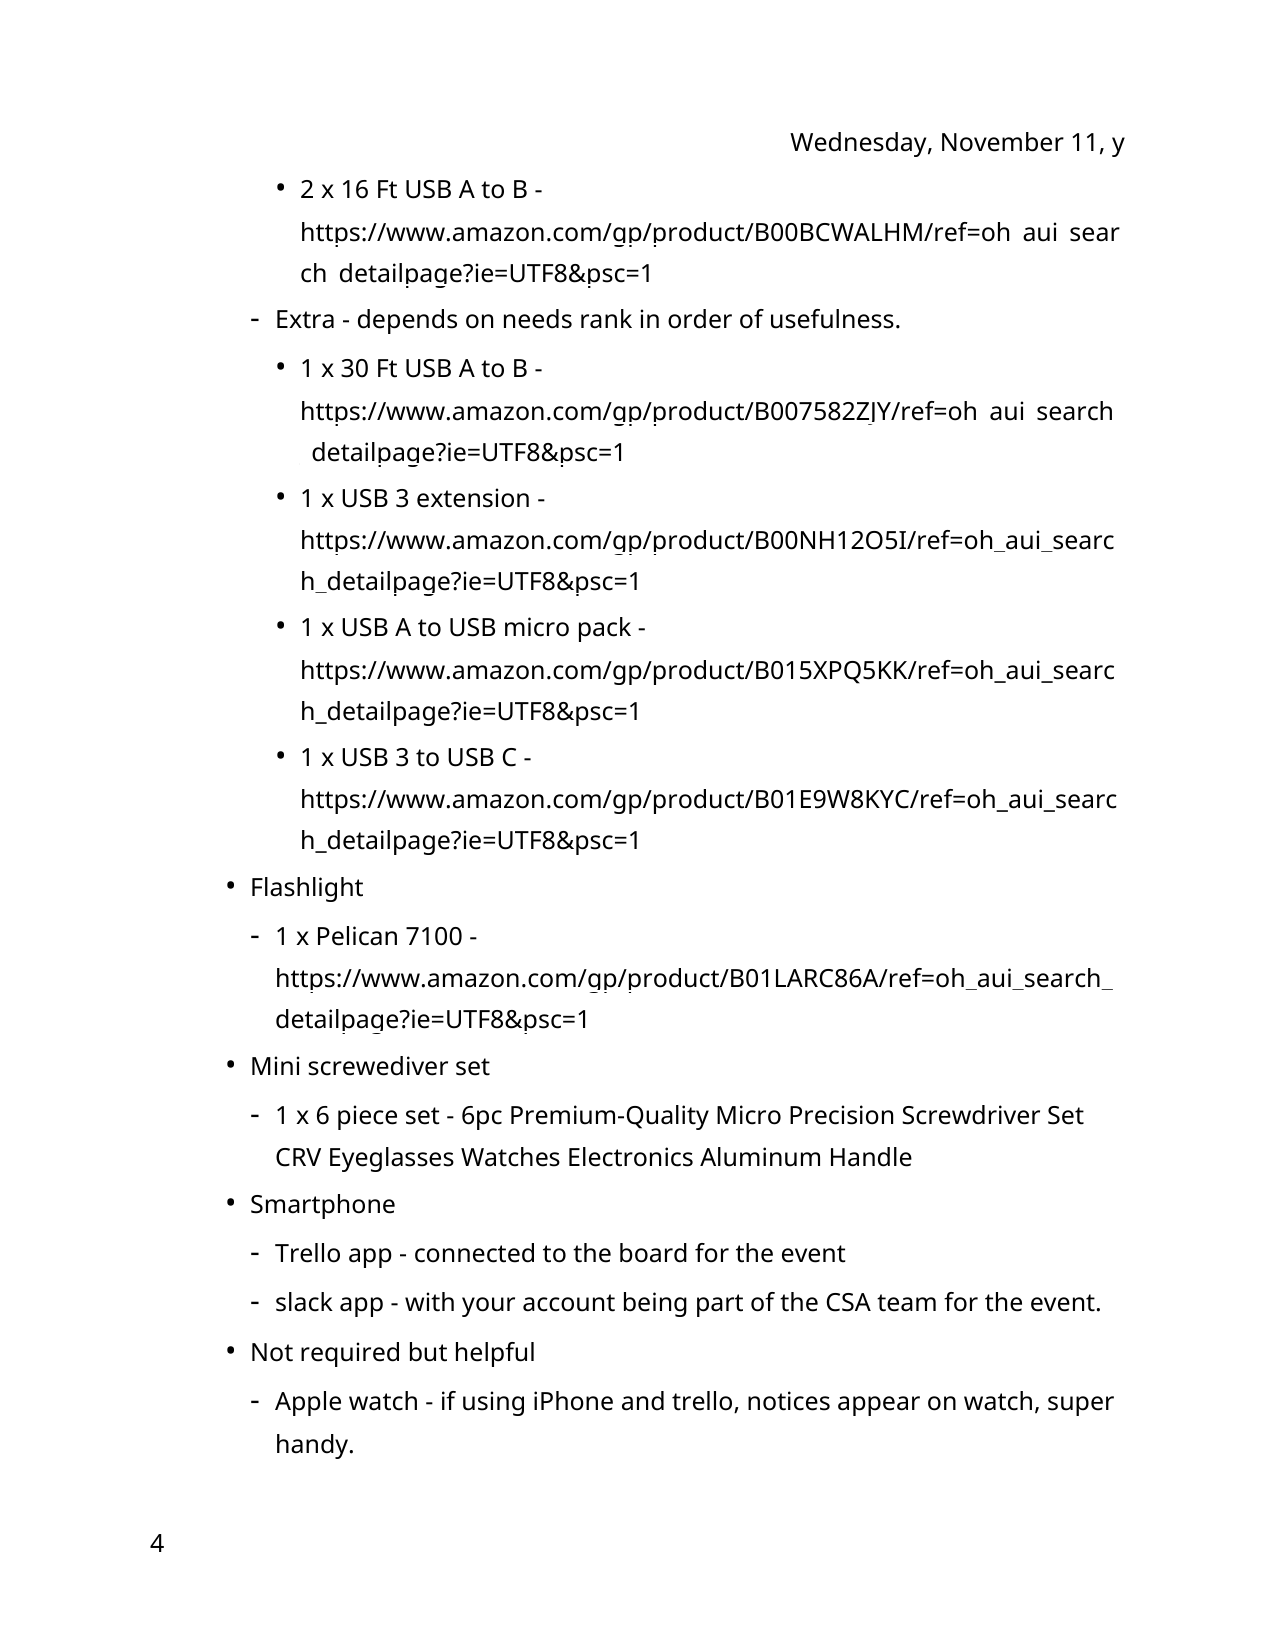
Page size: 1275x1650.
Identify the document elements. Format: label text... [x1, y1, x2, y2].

list Recommended [250, 338, 1125, 379]
list Mini screwediver set [225, 1413, 1125, 1455]
list https://www.amazon.com/gp/product/B00JJIEE4M/ref=oh_aui_search_detailpage?ie=UTF8&psc=1 [250, 166, 1125, 248]
list 1 x USB 3 to USB C - https://www.amazon.com/gp/product/B01E9W8KYC/ref=oh_aui_search_detailpage?ie=UTF8&psc=1 [275, 1055, 1125, 1178]
list 1 x USB 3 extension - https://www.amazon.com/gp/product/B00NH12O5I/ref=oh_aui_search_detailpage?ie=UTF8&psc=1 [275, 762, 1125, 885]
list Flashlight [225, 1201, 1125, 1242]
list 2 x 16 Ft USB A to B - https://www.amazon.com/gp/product/B00BCWALHM/ref=oh_aui_search_detailpage?ie=UTF8&psc=1 [275, 404, 1125, 527]
list Extra - depends on needs rank in order of usefulness. [250, 550, 1125, 591]
list 1 x 30 Ft USB A to B - https://www.amazon.com/gp/product/B007582ZJY/ref=oh_aui_search_detailpage?ie=UTF8&psc=1 [275, 616, 1125, 739]
list 1 x USB A to USB micro pack - https://www.amazon.com/gp/product/B015XPQ5KK/ref=oh_aui_search_detailpage?ie=UTF8&psc=1 [275, 909, 1125, 1032]
list 1 x Pelican 7100 - https://www.amazon.com/gp/product/B01LARC86A/ref=oh_aui_search_detailpage?ie=UTF8&psc=1 [250, 1267, 1125, 1390]
list USB Cables [225, 272, 1125, 313]
